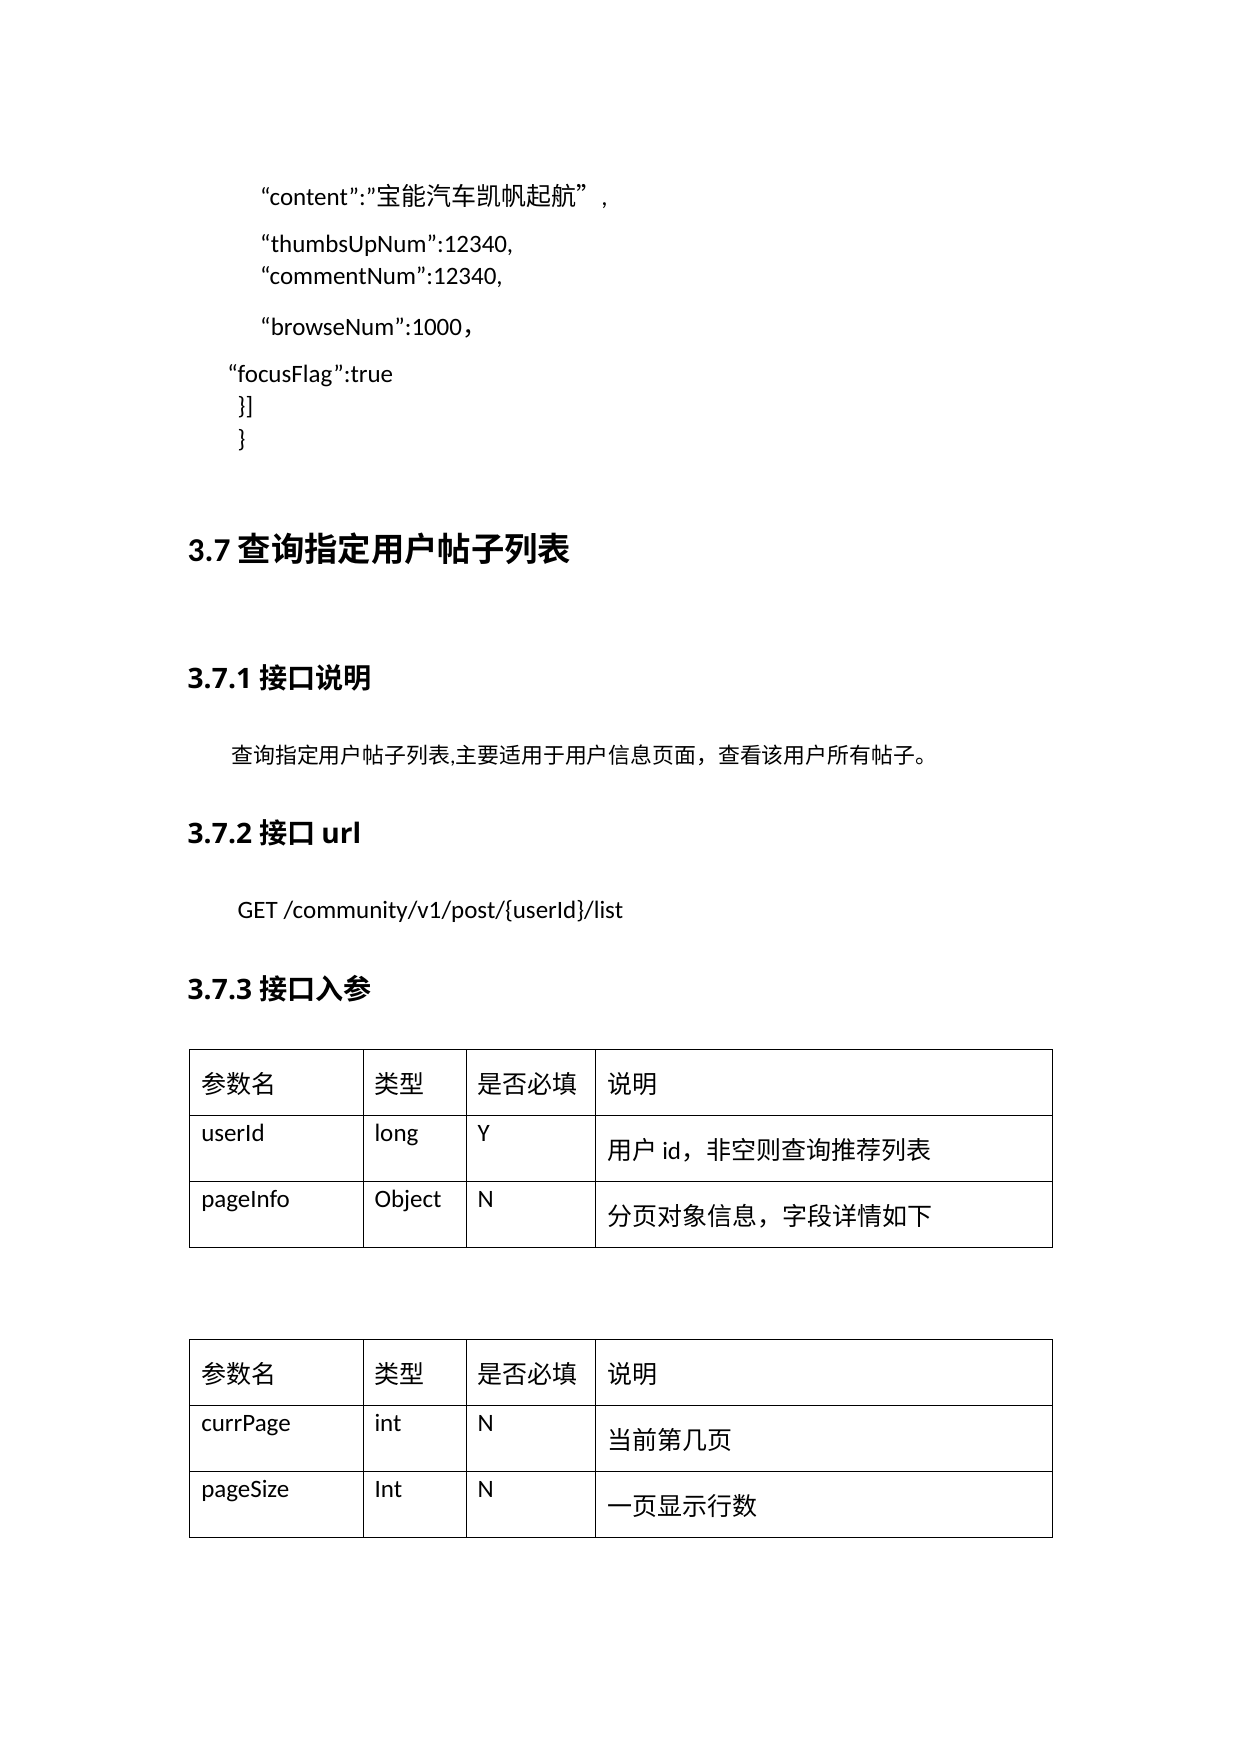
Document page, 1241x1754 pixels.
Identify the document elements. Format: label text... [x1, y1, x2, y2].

text “content”:”宝能汽车凯帆起航”, [187, 162, 1053, 227]
table_cell pageInfo [190, 1182, 363, 1247]
text 查询指定用户帖子列表,主要适用于用户信息页面，查看该用户所有帖子。 [187, 737, 1053, 770]
table_cell int [364, 1406, 466, 1471]
subtitle 3.7.3 接口入参 [187, 955, 1053, 1020]
table_header 是否必填 [467, 1340, 595, 1405]
text GET /community/v1/post/{userId}/list [187, 893, 1053, 926]
subtitle 查询指定用户帖子列表 [187, 514, 1053, 579]
table_cell Int [364, 1472, 466, 1537]
table_cell pageSize [190, 1472, 363, 1537]
table_cell N [467, 1182, 595, 1247]
table_cell 当前第几页 [596, 1406, 1052, 1471]
table_cell 用户id，非空则查询推荐列表 [596, 1116, 1052, 1181]
table_header 是否必填 [467, 1050, 595, 1115]
table_cell currPage [190, 1406, 363, 1471]
subtitle 3.7.1 接口说明 [187, 643, 1053, 708]
text } [187, 422, 1053, 454]
table_cell Object [364, 1182, 466, 1247]
table_header 说明 [596, 1050, 1052, 1115]
table_cell N [467, 1472, 595, 1537]
subtitle 3.7.2 接口url [187, 799, 1053, 864]
text “browseNum”:1000， [187, 292, 1053, 357]
table_cell long [364, 1116, 466, 1181]
table_cell Y [467, 1116, 595, 1181]
text “commentNum”:12340, [187, 259, 1053, 292]
table_header 类型 [364, 1050, 466, 1115]
table_header 说明 [596, 1340, 1052, 1405]
table_cell N [467, 1406, 595, 1471]
table_header 参数名 [190, 1050, 363, 1115]
text “thumbsUpNum”:12340, [187, 227, 1053, 259]
text }] [187, 389, 1053, 422]
table_cell userId [190, 1116, 363, 1181]
table_header 参数名 [190, 1340, 363, 1405]
text “focusFlag”:true [187, 357, 1053, 389]
table_cell 一页显示行数 [596, 1472, 1052, 1537]
table_cell 分页对象信息，字段详情如下 [596, 1182, 1052, 1247]
table_header 类型 [364, 1340, 466, 1405]
